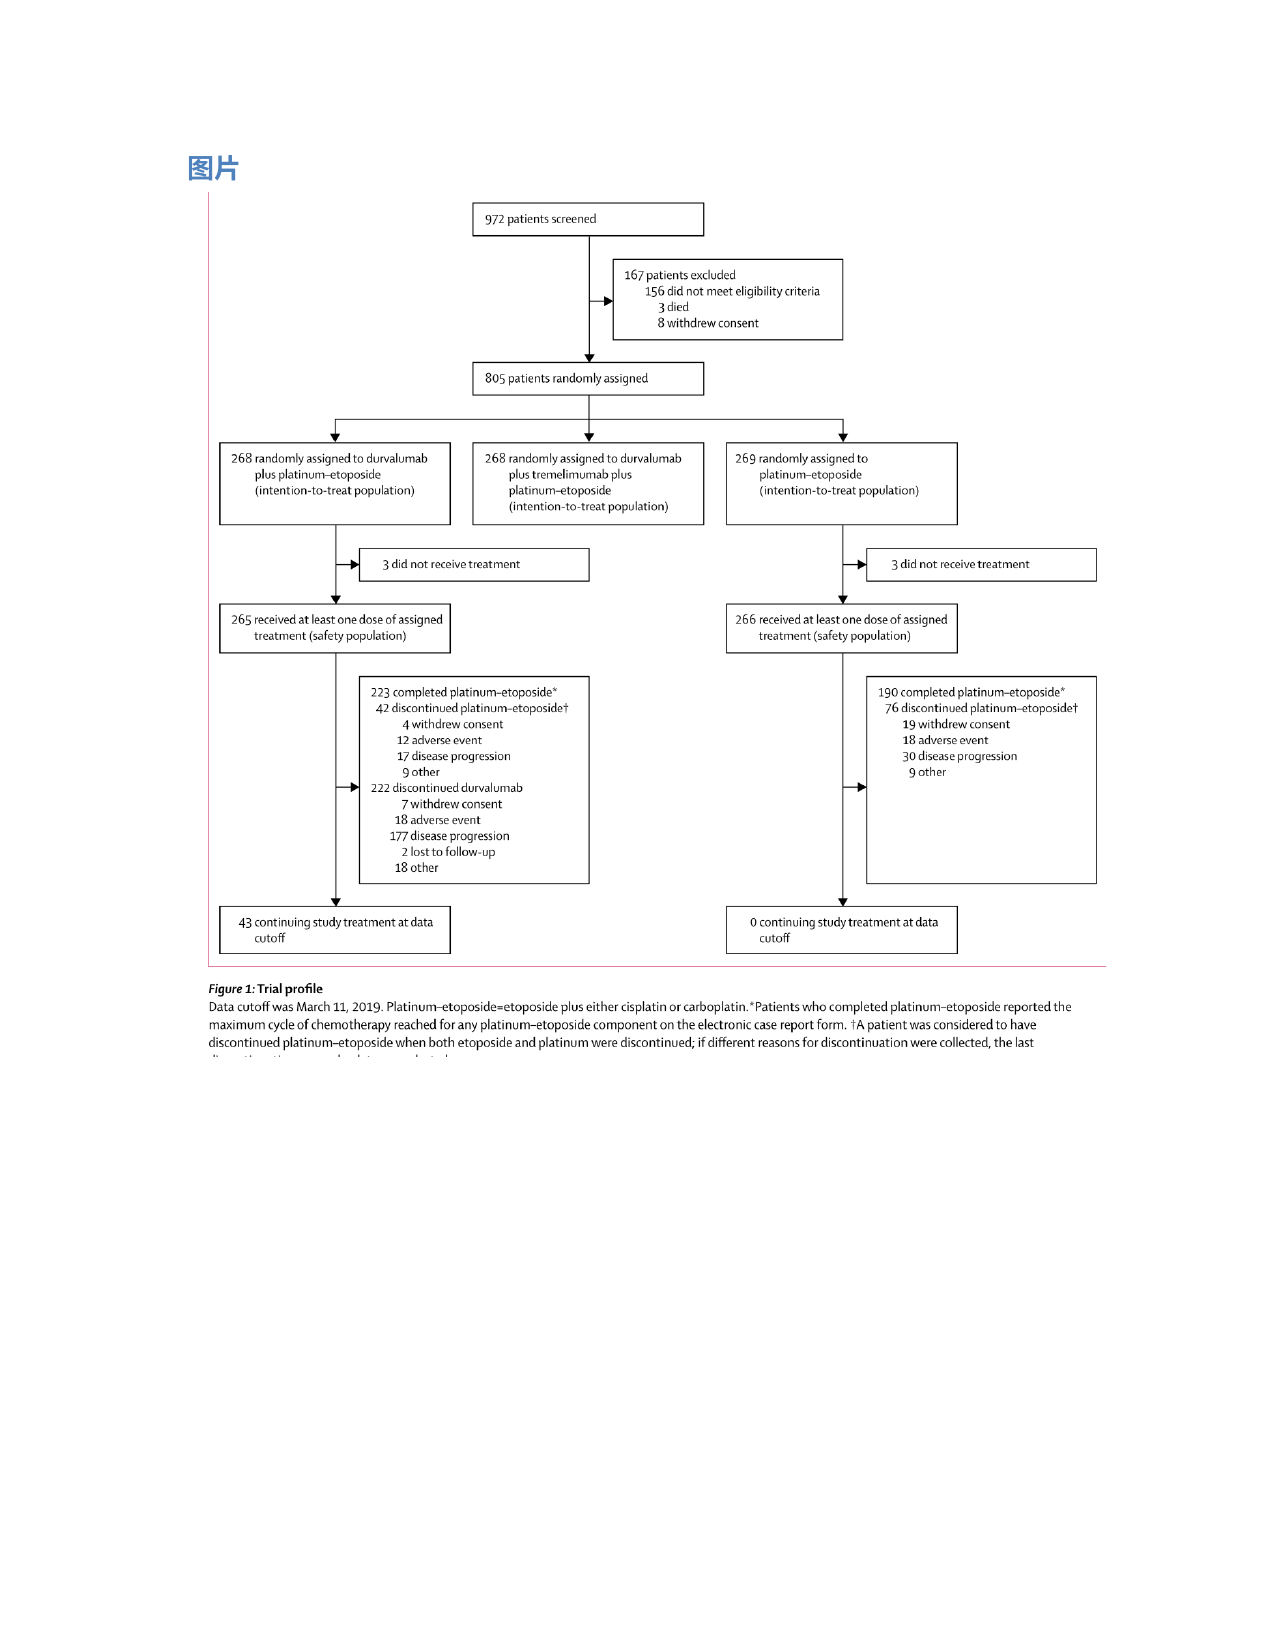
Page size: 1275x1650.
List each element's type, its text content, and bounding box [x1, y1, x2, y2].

picture [206, 192, 1107, 1057]
subtitle 图片 [187, 150, 1087, 187]
